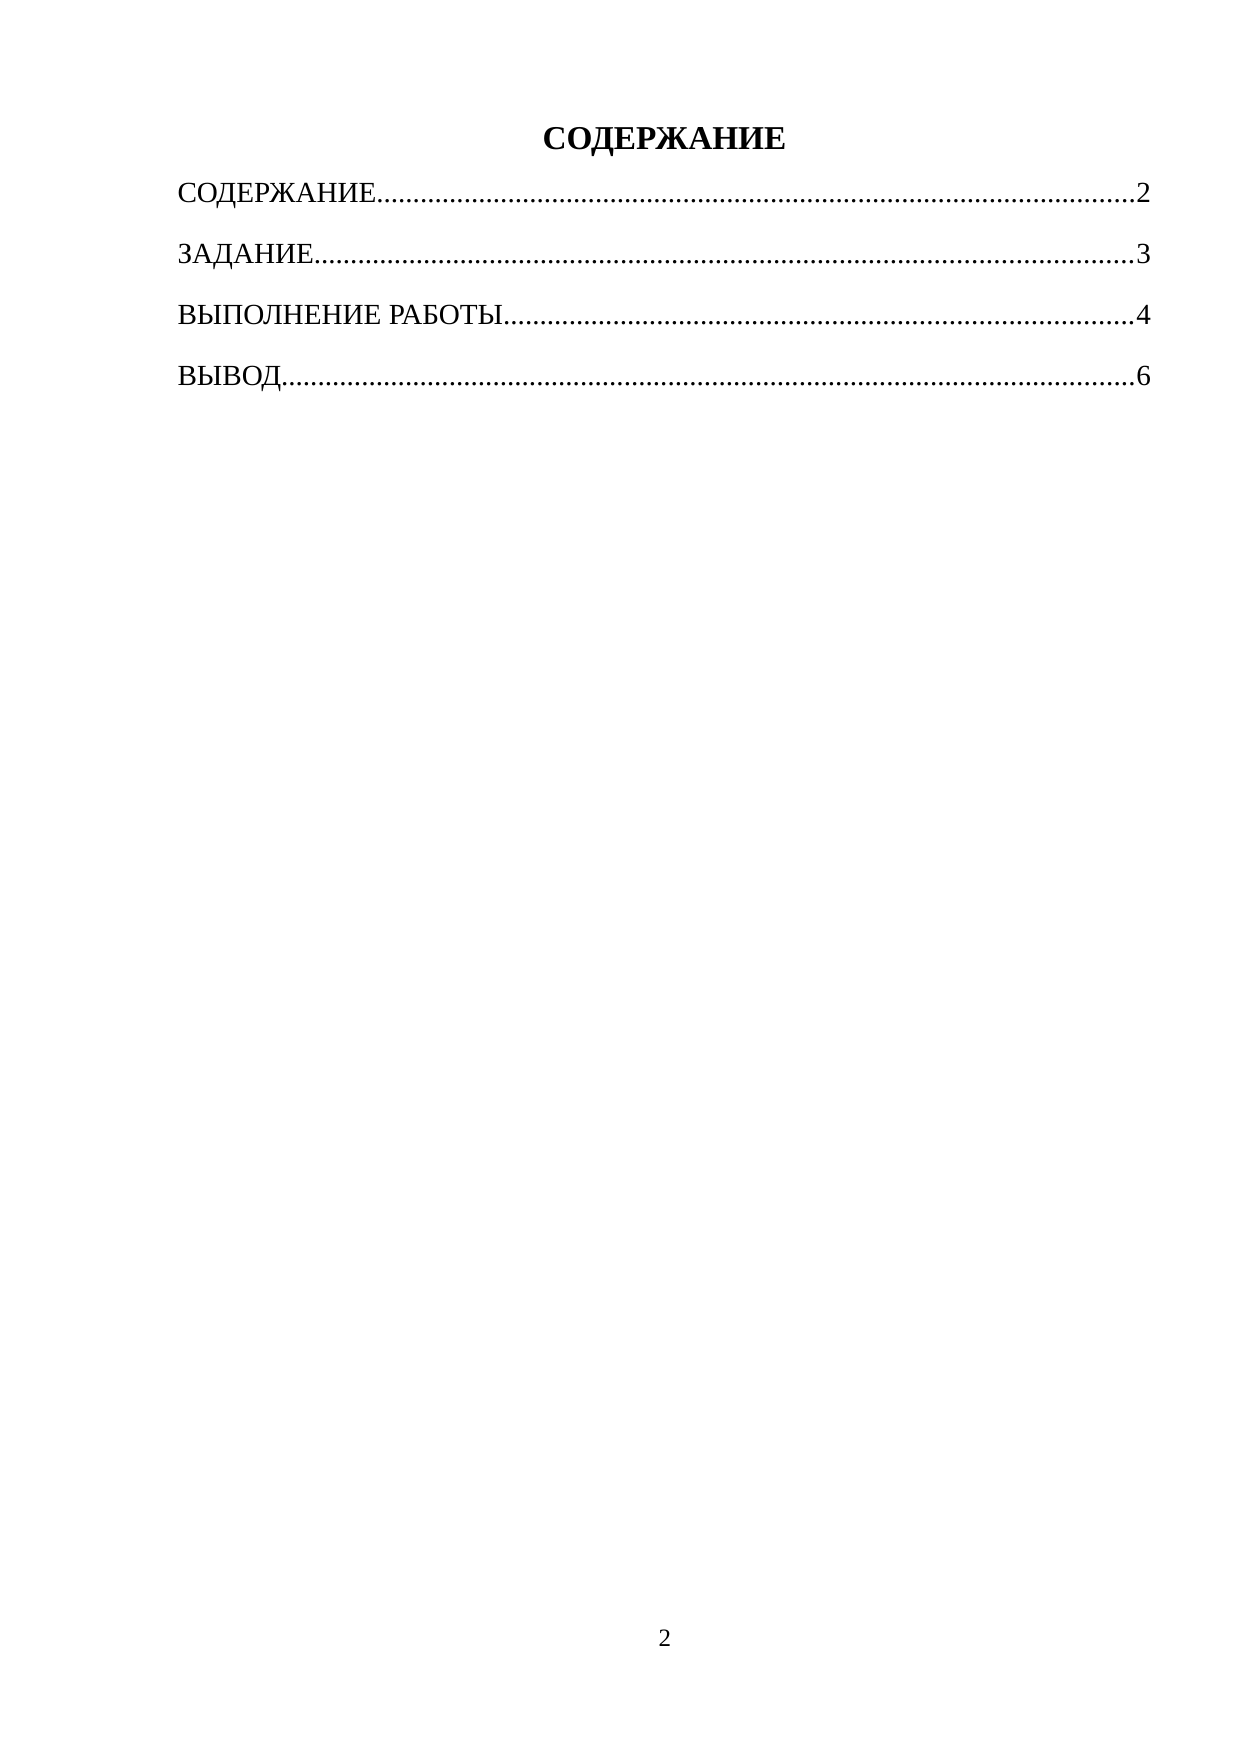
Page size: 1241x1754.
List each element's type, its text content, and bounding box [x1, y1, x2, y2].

text ВЫВОД 6 [177, 358, 1152, 391]
text ВЫПОЛНЕНИЕ РАБОТЫ 4 [177, 297, 1152, 331]
subtitle СОДЕРЖАНИЕ [177, 118, 1152, 156]
text ЗАДАНИЕ 3 [177, 236, 1152, 270]
text СОДЕРЖАНИЕ 2 [177, 176, 1152, 209]
